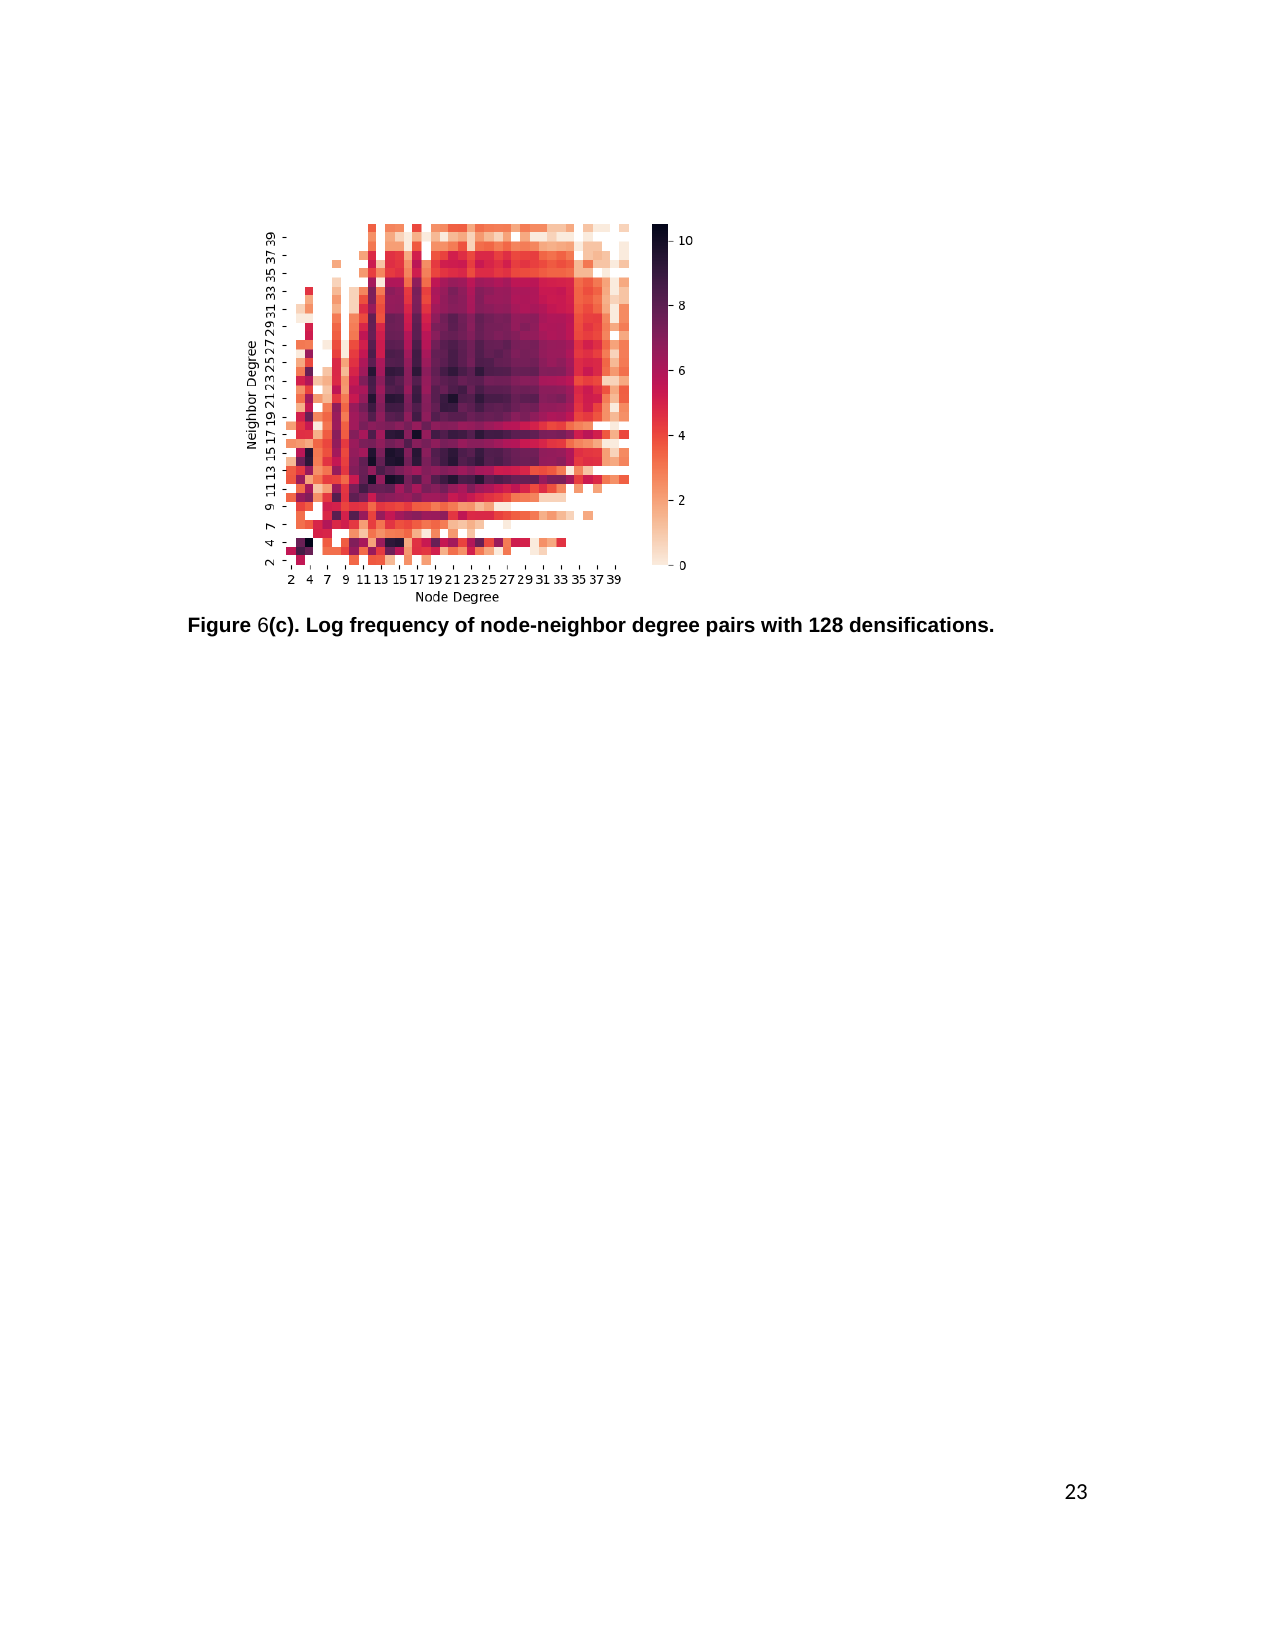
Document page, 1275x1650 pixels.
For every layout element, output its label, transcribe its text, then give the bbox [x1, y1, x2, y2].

text Figure 6(c). Log frequency of node-neighbor degree pairs with 128 densifications. [187, 613, 1087, 637]
picture [187, 170, 778, 613]
